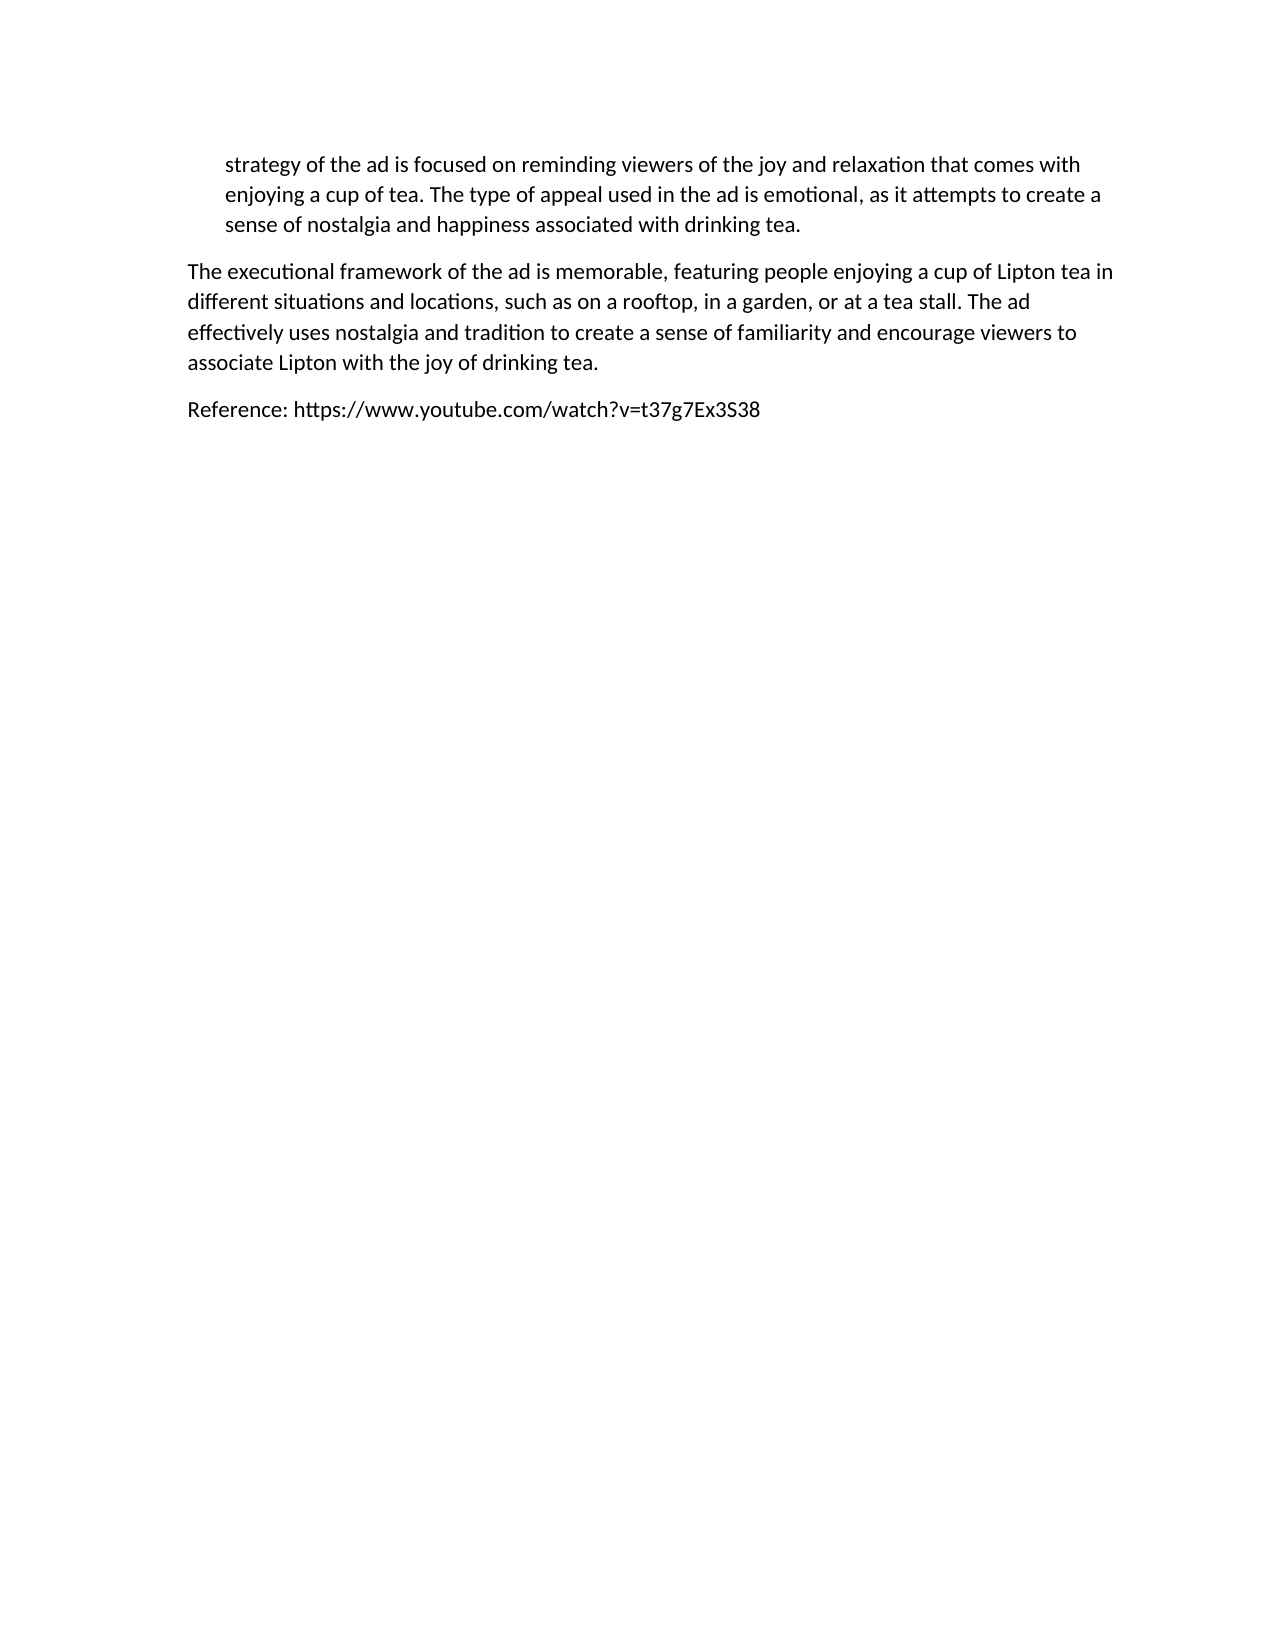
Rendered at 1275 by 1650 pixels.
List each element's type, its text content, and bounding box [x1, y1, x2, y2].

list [187, 150, 1125, 238]
text Reference: https://www.youtube.com/watch?v=t37g7Ex3S38 [187, 395, 1125, 423]
text The executional framework of the ad is memorable, featuring people enjoying a cup of Lipton tea in different situations and locations, such as on a rooftop, in a garden, or at a tea stall. The ad effectively uses nostalgia and tradition to create a sense of familiarity and encourage viewers to associate Lipton with the joy of drinking tea. [187, 257, 1125, 376]
